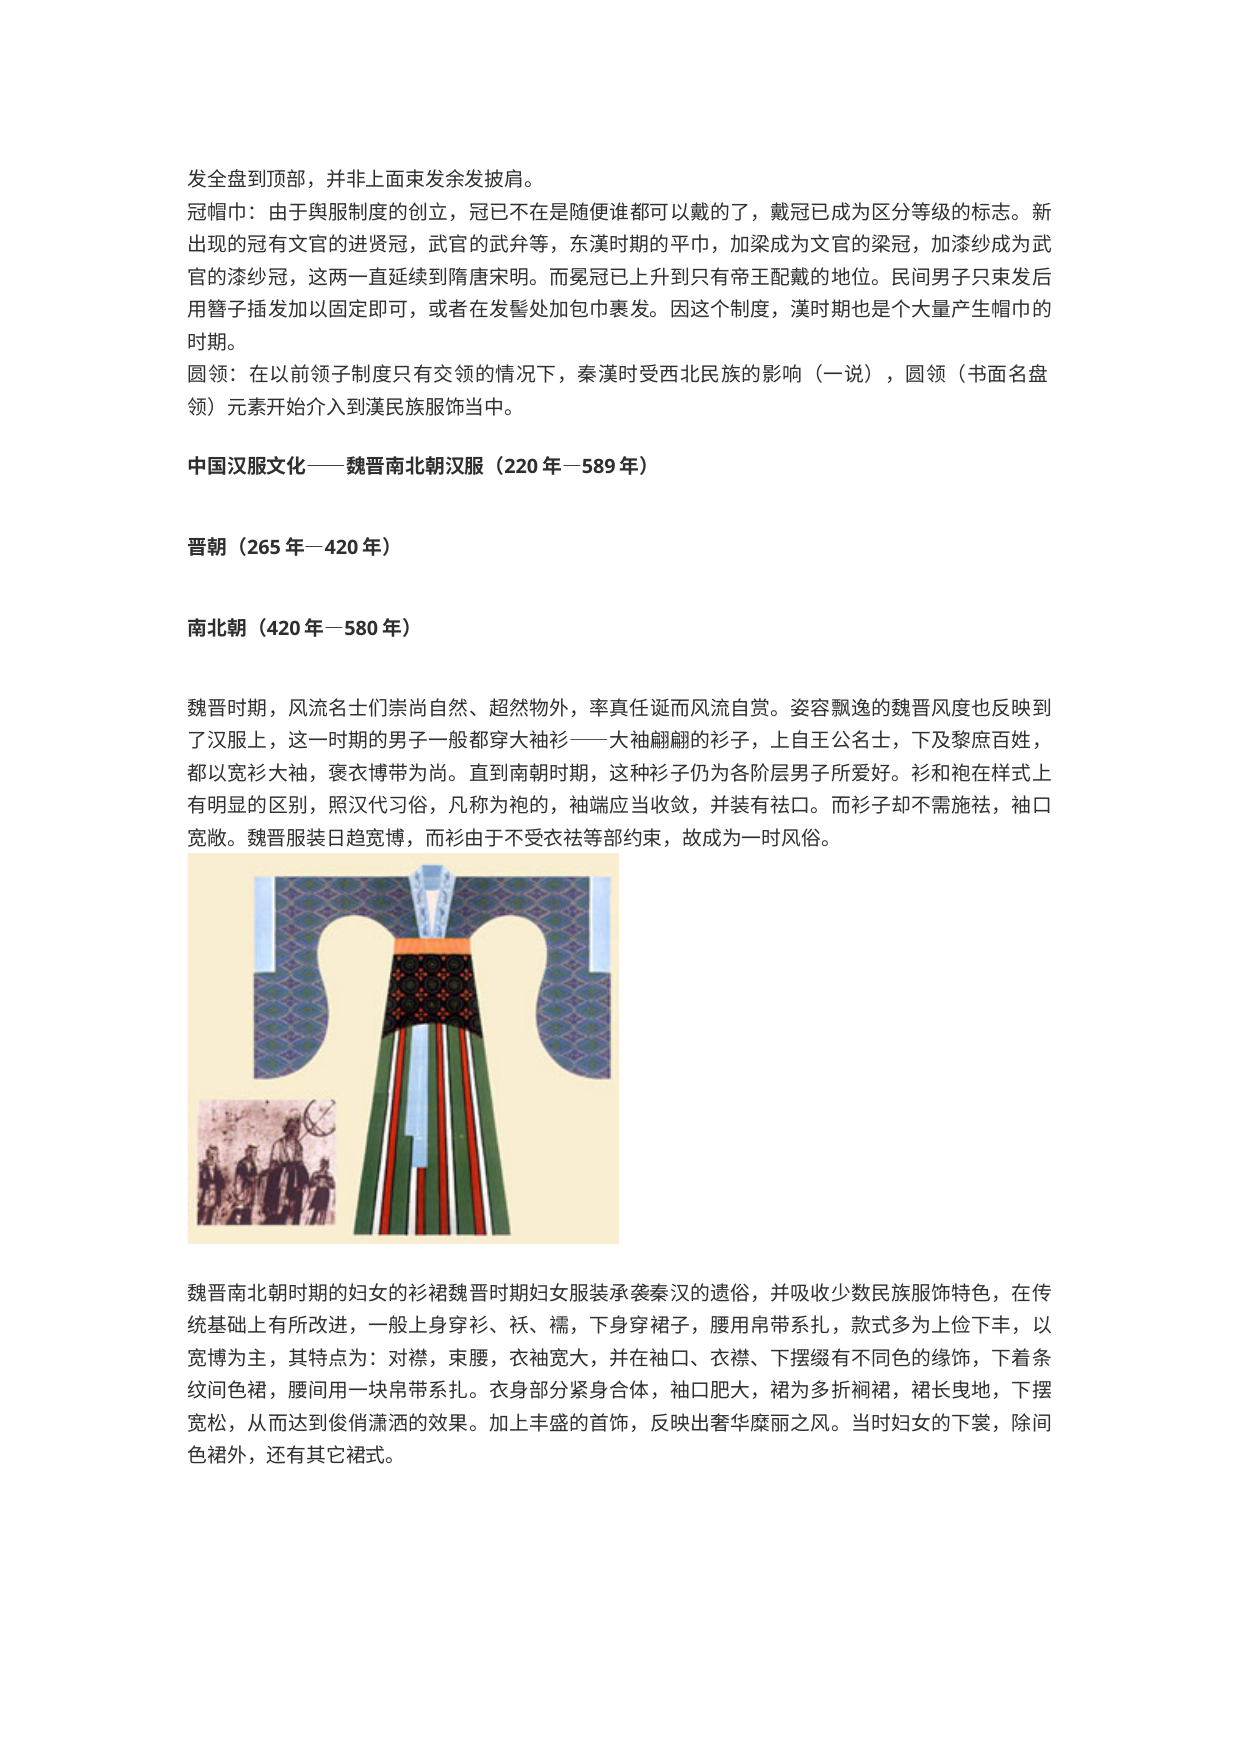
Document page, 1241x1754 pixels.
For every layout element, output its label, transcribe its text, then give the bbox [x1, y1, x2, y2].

subtitle 中国汉服文化——魏晋南北朝汉服（220年—589年） [187, 449, 1053, 482]
text 魏晋南北朝时期的妇女的衫裙魏晋时期妇女服装承袭秦汉的遗俗，并吸收少数民族服饰特色，在传统基础上有所改进，一般上身穿衫、袄、襦，下身穿裙子，腰用帛带系扎，款式多为上俭下丰，以宽博为主，其特点为：对襟，束腰，衣袖宽大，并在袖口、衣襟、下摆缀有不同色的缘饰，下着条纹间色裙，腰间用一块帛带系扎。衣身部分紧身合体，袖口肥大，裙为多折裥裙，裙长曳地，下摆宽松，从而达到俊俏潇洒的效果。加上丰盛的首饰，反映出奢华糜丽之风。当时妇女的下裳，除间色裙外，还有其它裙式。 [187, 1276, 1053, 1471]
subtitle 南北朝（420年—580年） [187, 610, 1053, 643]
picture [187, 853, 619, 1244]
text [187, 162, 1053, 194]
text 圆领：在以前领子制度只有交领的情况下，秦漢时受西北民族的影响（一说），圆领（书面名盘领）元素开始介入到漢民族服饰当中。 [187, 357, 1053, 422]
subtitle 晋朝（265年—420年） [187, 529, 1053, 562]
text 冠帽巾：由于舆服制度的创立，冠已不在是随便谁都可以戴的了，戴冠已成为区分等级的标志。新出现的冠有文官的进贤冠，武官的武弁等，东漢时期的平巾，加梁成为文官的梁冠，加漆纱成为武官的漆纱冠，这两一直延续到隋唐宋明。而冕冠已上升到只有帝王配戴的地位。民间男子只束发后用簪子插发加以固定即可，或者在发髻处加包巾裹发。因这个制度，漢时期也是个大量产生帽巾的时期。 [187, 194, 1053, 357]
text 魏晋时期，风流名士们崇尚自然、超然物外，率真任诞而风流自赏。姿容飘逸的魏晋风度也反映到了汉服上，这一时期的男子一般都穿大袖衫——大袖翩翩的衫子，上自王公名士，下及黎庶百姓，都以宽衫大袖，褒衣博带为尚。直到南朝时期，这种衫子仍为各阶层男子所爱好。衫和袍在样式上有明显的区别，照汉代习俗，凡称为袍的，袖端应当收敛，并装有祛口。而衫子却不需施祛，袖口宽敞。魏晋服装日趋宽博，而衫由于不受衣祛等部约束，故成为一时风俗。 [187, 691, 1053, 853]
